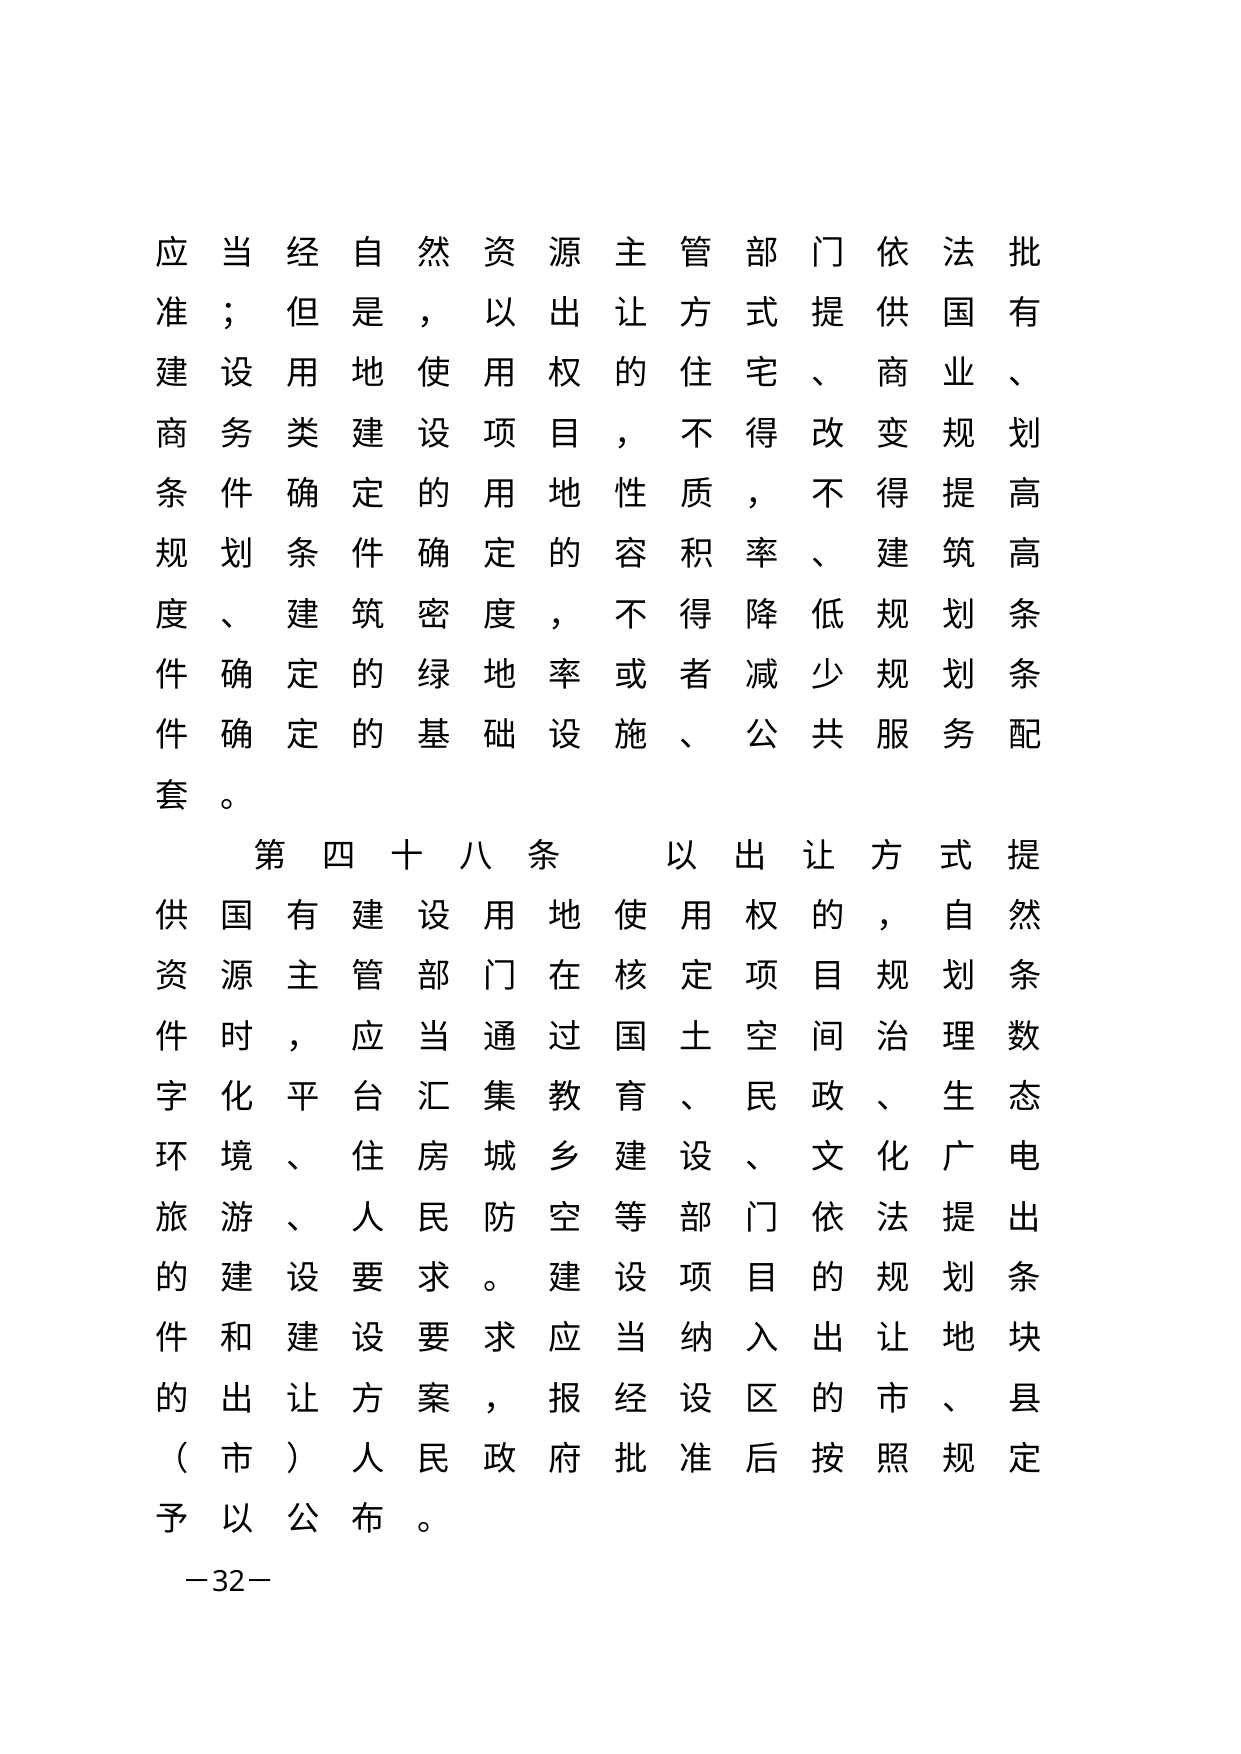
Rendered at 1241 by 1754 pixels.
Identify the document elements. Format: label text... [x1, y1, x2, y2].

text 第四十八条 以出让方式提供国有建设用地使用权的，自然资源主管部门在核定项目规划条件时，应当通过国土空间治理数字化平台汇集教育、民政、生态环境、住房城乡建设、文化广电旅游、人民防空等部门依法提出的建设要求。建设项目的规划条件和建设要求应当纳入出让地块的出让方案，报经设区的市、县（市）人民政府批准后按照规定予以公布。 [155, 823, 1073, 1546]
